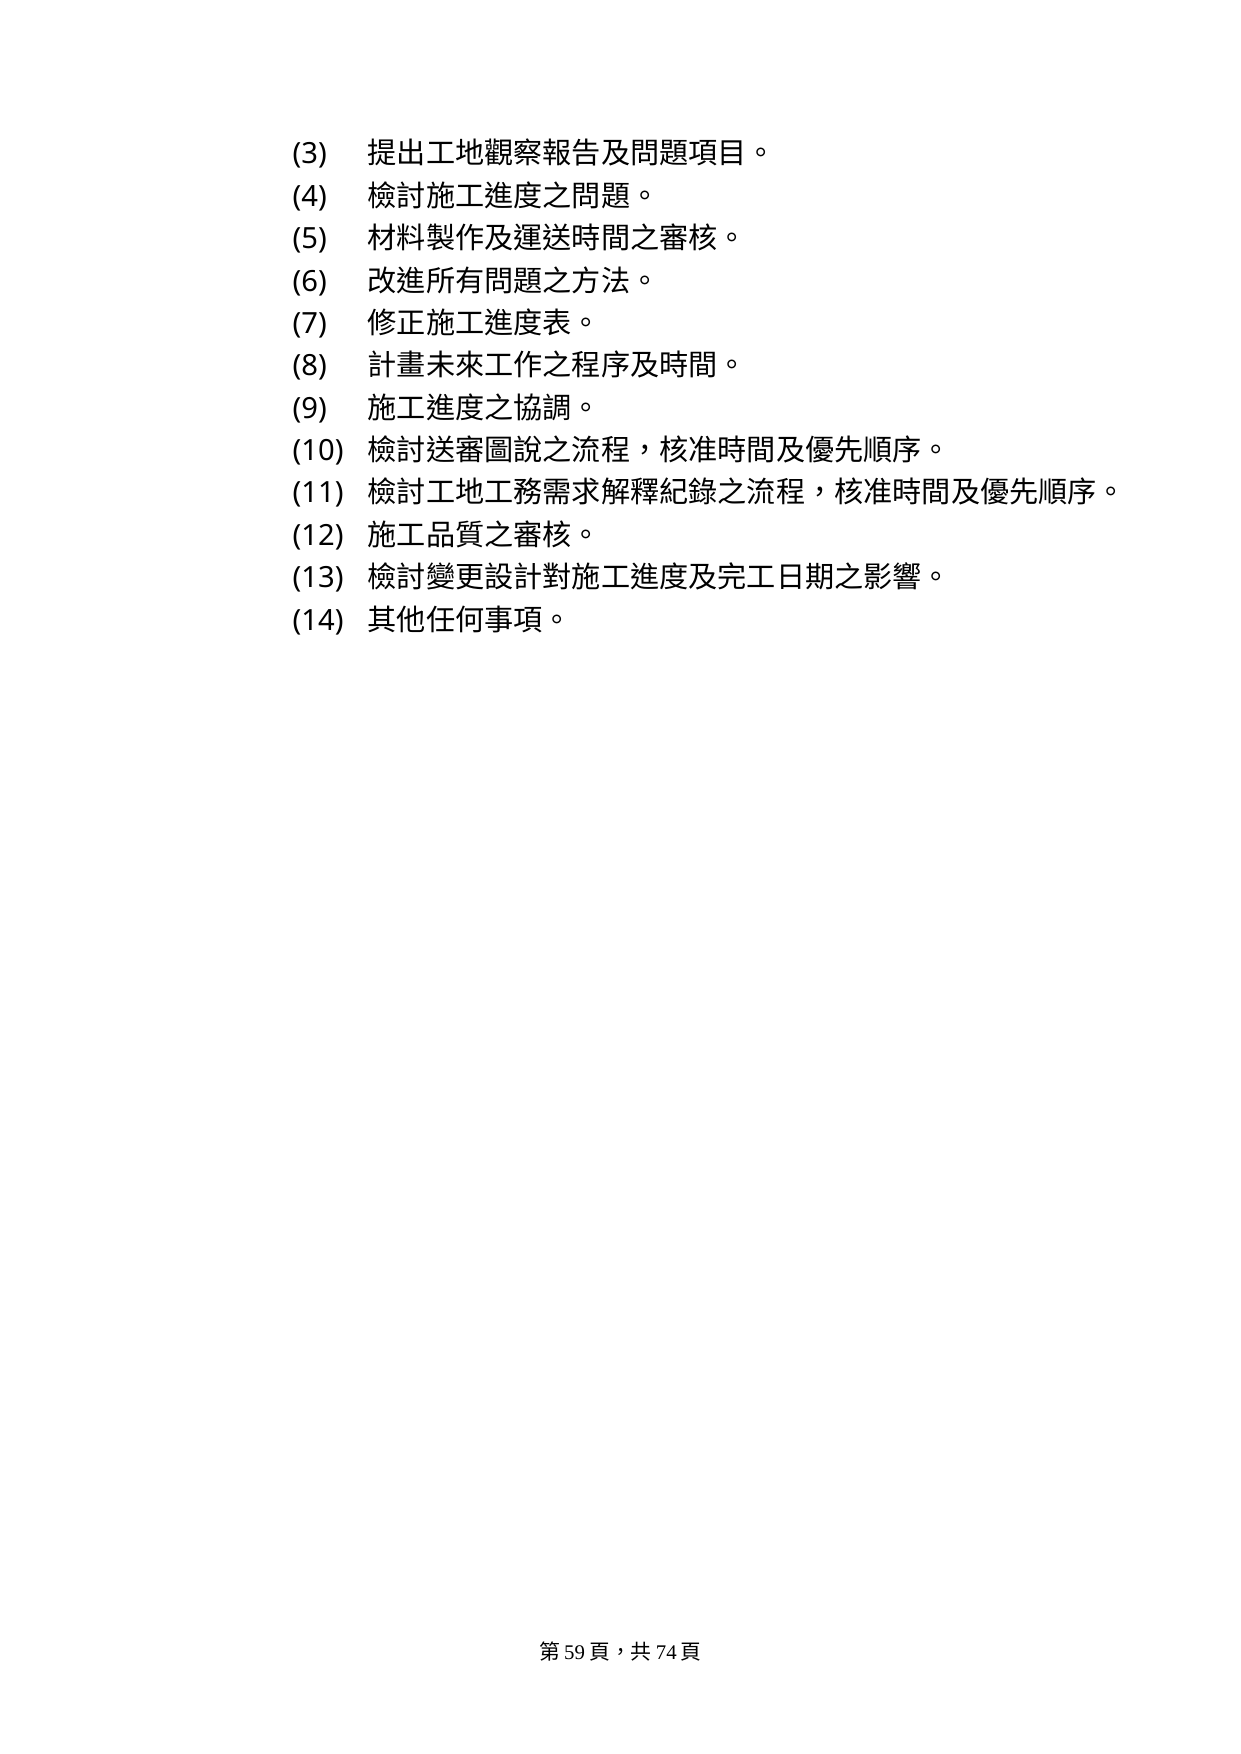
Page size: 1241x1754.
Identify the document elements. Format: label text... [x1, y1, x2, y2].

list 其他任何事項。 [292, 596, 1110, 639]
list 計畫未來工作之程序及時間。 [292, 342, 1110, 384]
list 修正施工進度表。 [292, 299, 1110, 342]
list 改進所有問題之方法。 [292, 257, 1110, 299]
list 施工品質之審核。 [292, 511, 1110, 554]
list 檢討送審圖說之流程，核准時間及優先順序。 [292, 427, 1110, 469]
list 檢討變更設計對施工進度及完工日期之影響。 [292, 554, 1110, 596]
list 檢討施工進度之問題。 [292, 172, 1110, 215]
list 提出工地觀察報告及問題項目。 [292, 130, 1110, 172]
list 材料製作及運送時間之審核。 [292, 215, 1110, 257]
list 檢討工地工務需求解釋紀錄之流程，核准時間及優先順序。 [292, 469, 1110, 511]
list 施工進度之協調。 [292, 384, 1110, 427]
